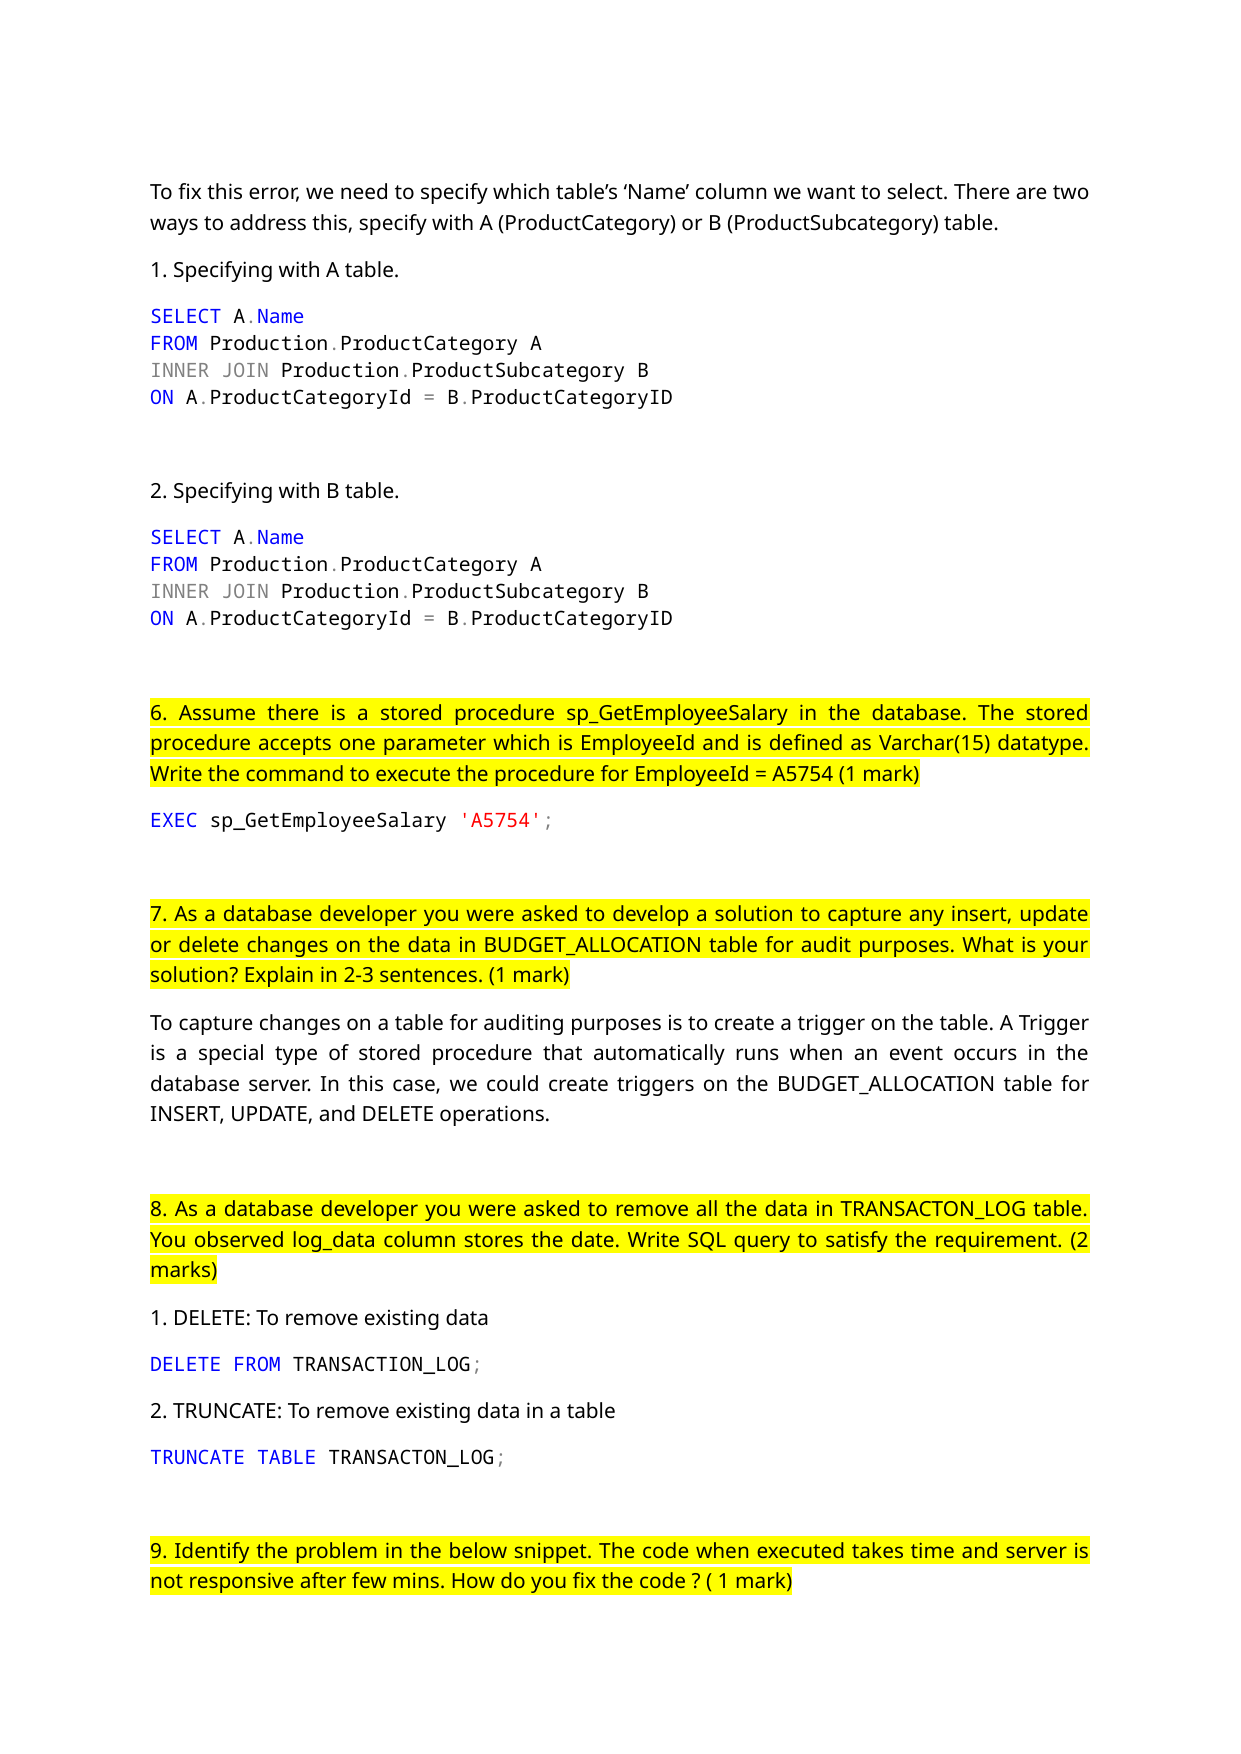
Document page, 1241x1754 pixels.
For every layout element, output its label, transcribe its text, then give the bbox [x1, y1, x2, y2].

text SELECT A.Name [150, 302, 1090, 329]
text INNER JOIN Production.ProductSubcategory B [150, 356, 1090, 383]
text To capture changes on a table for auditing purposes is to create a trigger on the table. A Trigger is a special type of stored procedure that automatically runs when an event occurs in the database server. In this case, we could create triggers on the BUDGET_ALLOCATION table for INSERT, UPDATE, and DELETE operations. [150, 1008, 1090, 1128]
text 1. DELETE: To remove existing data [150, 1303, 1090, 1331]
text 6. Assume there is a stored procedure sp_GetEmployeeSalary in the database. The stored procedure accepts one parameter which is EmployeeId and is defined as Varchar(15) datatype. Write the command to execute the procedure for EmployeeId = A5754 (1 mark) [150, 757, 1090, 787]
text 1. Specifying with A table. [150, 255, 1090, 283]
text FROM Production.ProductCategory A [150, 329, 1090, 356]
text 2. TRUNCATE: To remove existing data in a table [150, 1396, 1090, 1424]
text 7. As a database developer you were asked to develop a solution to capture any insert, update or delete changes on the data in BUDGET_ALLOCATION table for audit purposes. What is your solution? Explain in 2-3 sentences. (1 mark) [150, 958, 1090, 989]
text TRUNCATE TABLE TRANSACTON_LOG; [150, 1443, 1090, 1470]
text 2. Specifying with B table. [150, 476, 1090, 505]
text ON A.ProductCategoryId = B.ProductCategoryID [150, 604, 1090, 632]
text INNER JOIN Production.ProductSubcategory B [150, 578, 1090, 604]
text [150, 1564, 1090, 1595]
text FROM Production.ProductCategory A [150, 551, 1090, 578]
text DELETE FROM TRANSACTION_LOG; [150, 1350, 1090, 1377]
text ON A.ProductCategoryId = B.ProductCategoryID [150, 383, 1090, 410]
text To fix this error, we need to specify which table’s ‘Name’ column we want to select. There are two ways to address this, specify with A (ProductCategory) or B (ProductSubcategory) table. [150, 177, 1090, 236]
text SELECT A.Name [150, 524, 1090, 551]
text 8. As a database developer you were asked to remove all the data in TRANSACTON_LOG table. You observed log_data column stores the date. Write SQL query to satisfy the requirement. (2 marks) [150, 1253, 1090, 1284]
text EXEC sp_GetEmployeeSalary 'A5754'; [150, 806, 1090, 833]
